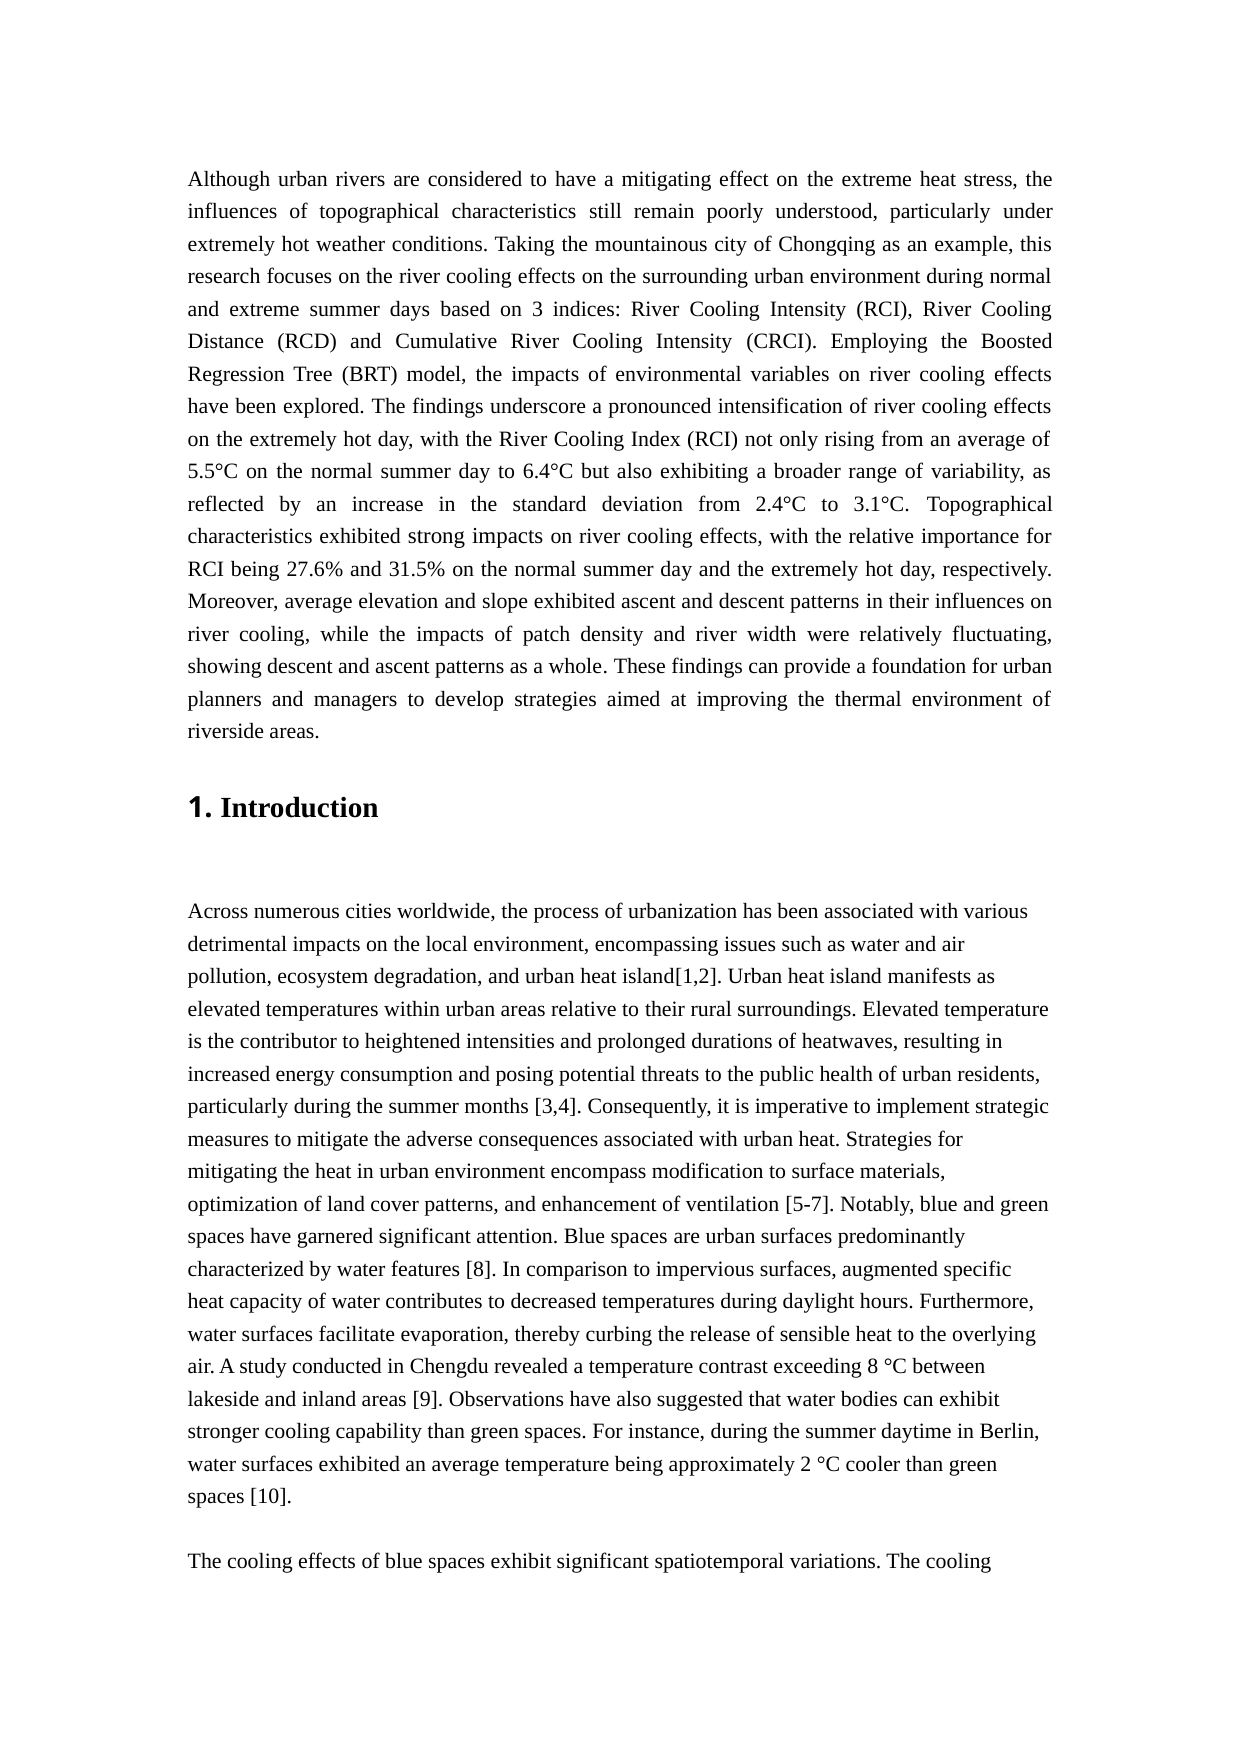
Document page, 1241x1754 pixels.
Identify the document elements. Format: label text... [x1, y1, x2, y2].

text Across numerous cities worldwide, the process of urbanization has been associated with various detrimental impacts on the local environment, encompassing issues such as water and air pollution, ecosystem degradation, and urban heat island[1,2]. Urban heat island manifests as elevated temperatures within urban areas relative to their rural surroundings. Elevated temperature is the contributor to heightened intensities and prolonged durations of heatwaves, resulting in increased energy consumption and posing potential threats to the public health of urban residents, particularly during the summer months [3,4]. Consequently, it is imperative to implement strategic measures to mitigate the adverse consequences associated with urban heat. Strategies for mitigating the heat in urban environment encompass modification to surface materials, optimization of land cover patterns, and enhancement of ventilation [5-7]. Notably, blue and green spaces have garnered significant attention. Blue spaces are urban surfaces predominantly characterized by water features [8]. In comparison to impervious surfaces, augmented specific heat capacity of water contributes to decreased temperatures during daylight hours. Furthermore, water surfaces facilitate evaporation, thereby curbing the release of sensible heat to the overlying air. A study conducted in Chengdu revealed a temperature contrast exceeding 8 °C between lakeside and inland areas [9]. Observations have also suggested that water bodies can exhibit stronger cooling capability than green spaces. For instance, during the summer daytime in Berlin, water surfaces exhibited an average temperature being approximately 2 °C cooler than green spaces [10]. [187, 895, 1053, 1512]
subtitle Introduction [187, 774, 1053, 839]
list Although urban rivers are considered to have a mitigating effect on the extreme heat stress, the influences of topographical characteristics still remain poorly understood, particularly under extremely hot weather conditions. Taking the mountainous city of Chongqing as an example, this research focuses on the river cooling effects on the surrounding urban environment during normal and extreme summer days based on 3 indices: River Cooling Intensity (RCI), River Cooling Distance (RCD) and Cumulative River Cooling Intensity (CRCI). Employing the Boosted Regression Tree (BRT) model, the impacts of environmental variables on river cooling effects have been explored. The findings underscore a pronounced intensification of river cooling effects on the extremely hot day, with the River Cooling Index (RCI) not only rising from an average of 5.5°C on the normal summer day to 6.4°C but also exhibiting a broader range of variability, as reflected by an increase in the standard deviation from 2.4°C to 3.1°C. Topographical characteristics exhibited strong impacts on river cooling effects, with the relative importance for RCI being 27.6% and 31.5% on the normal summer day and the extremely hot day, respectively. Moreover, average elevation and slope exhibited ascent and descent patterns in their influences on river cooling, while the impacts of patch density and river width were relatively fluctuating, showing descent and ascent patterns as a whole. These findings can provide a foundation for urban planners and managers to develop strategies aimed at improving the thermal environment of riverside areas. [187, 162, 1053, 747]
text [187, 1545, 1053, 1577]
